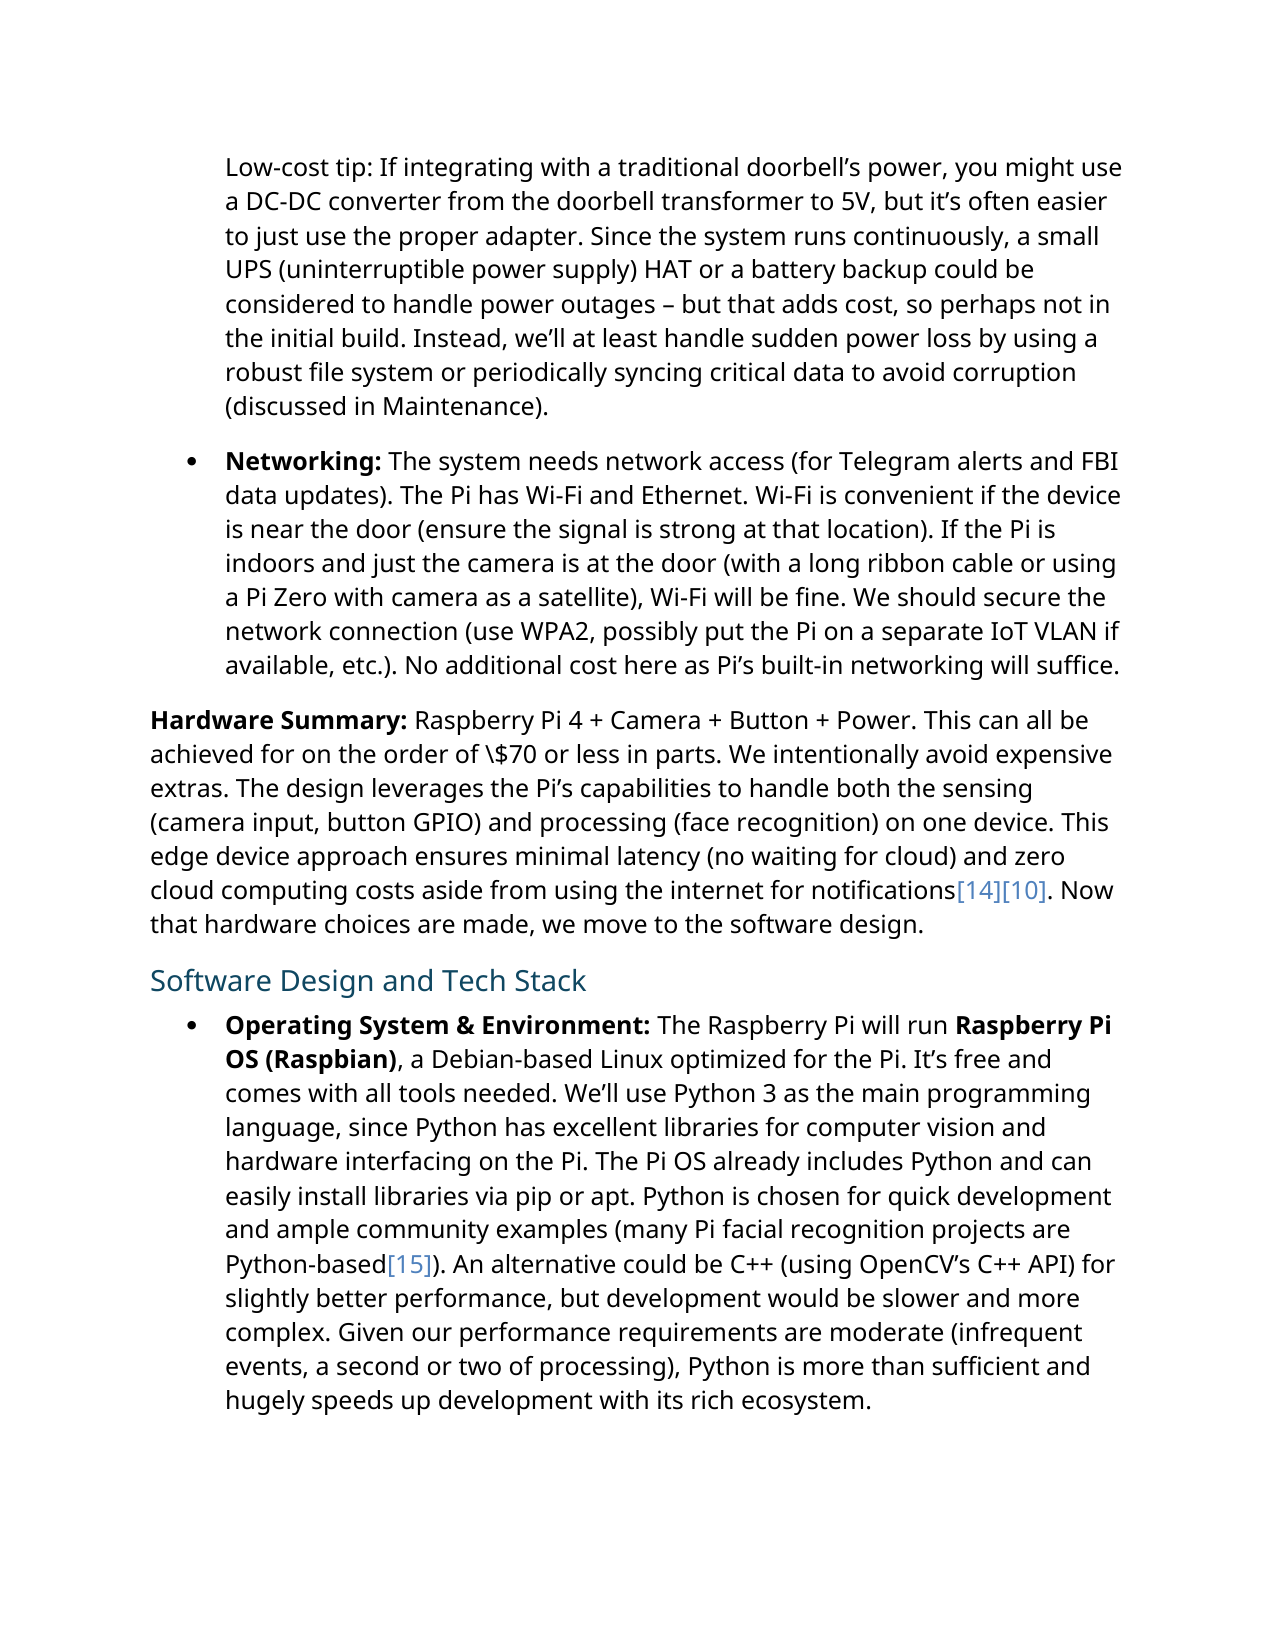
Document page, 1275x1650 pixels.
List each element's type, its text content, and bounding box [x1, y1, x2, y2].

subtitle Software Design and Tech Stack [150, 960, 1125, 999]
text Hardware Summary: Raspberry Pi 4 + Camera + Button + Power. This can all be achieved for on the order of \$70 or less in parts. We intentionally avoid expensive extras. The design leverages the Pi’s capabilities to handle both the sensing (camera input, button GPIO) and processing (face recognition) on one device. This edge device approach ensures minimal latency (no waiting for cloud) and zero cloud computing costs aside from using the internet for notifications[14][10]. Now that hardware choices are made, we move to the software design. [150, 703, 1125, 941]
list Operating System & Environment: The Raspberry Pi will run Raspberry Pi OS (Raspbian), a Debian-based Linux optimized for the Pi. It’s free and comes with all tools needed. We’ll use Python 3 as the main programming language, since Python has excellent libraries for computer vision and hardware interfacing on the Pi. The Pi OS already includes Python and can easily install libraries via pip or apt. Python is chosen for quick development and ample community examples (many Pi facial recognition projects are Python-based[15]). An alternative could be C++ (using OpenCV’s C++ API) for slightly better performance, but development would be slower and more complex. Given our performance requirements are moderate (infrequent events, a second or two of processing), Python is more than sufficient and hugely speeds up development with its rich ecosystem. [187, 1008, 1125, 1417]
list Networking: The system needs network access (for Telegram alerts and FBI data updates). The Pi has Wi-Fi and Ethernet. Wi-Fi is convenient if the device is near the door (ensure the signal is strong at that location). If the Pi is indoors and just the camera is at the door (with a long ribbon cable or using a Pi Zero with camera as a satellite), Wi-Fi will be fine. We should secure the network connection (use WPA2, possibly put the Pi on a separate IoT VLAN if available, etc.). No additional cost here as Pi’s built-in networking will suffice. [187, 443, 1125, 682]
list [187, 150, 1125, 422]
